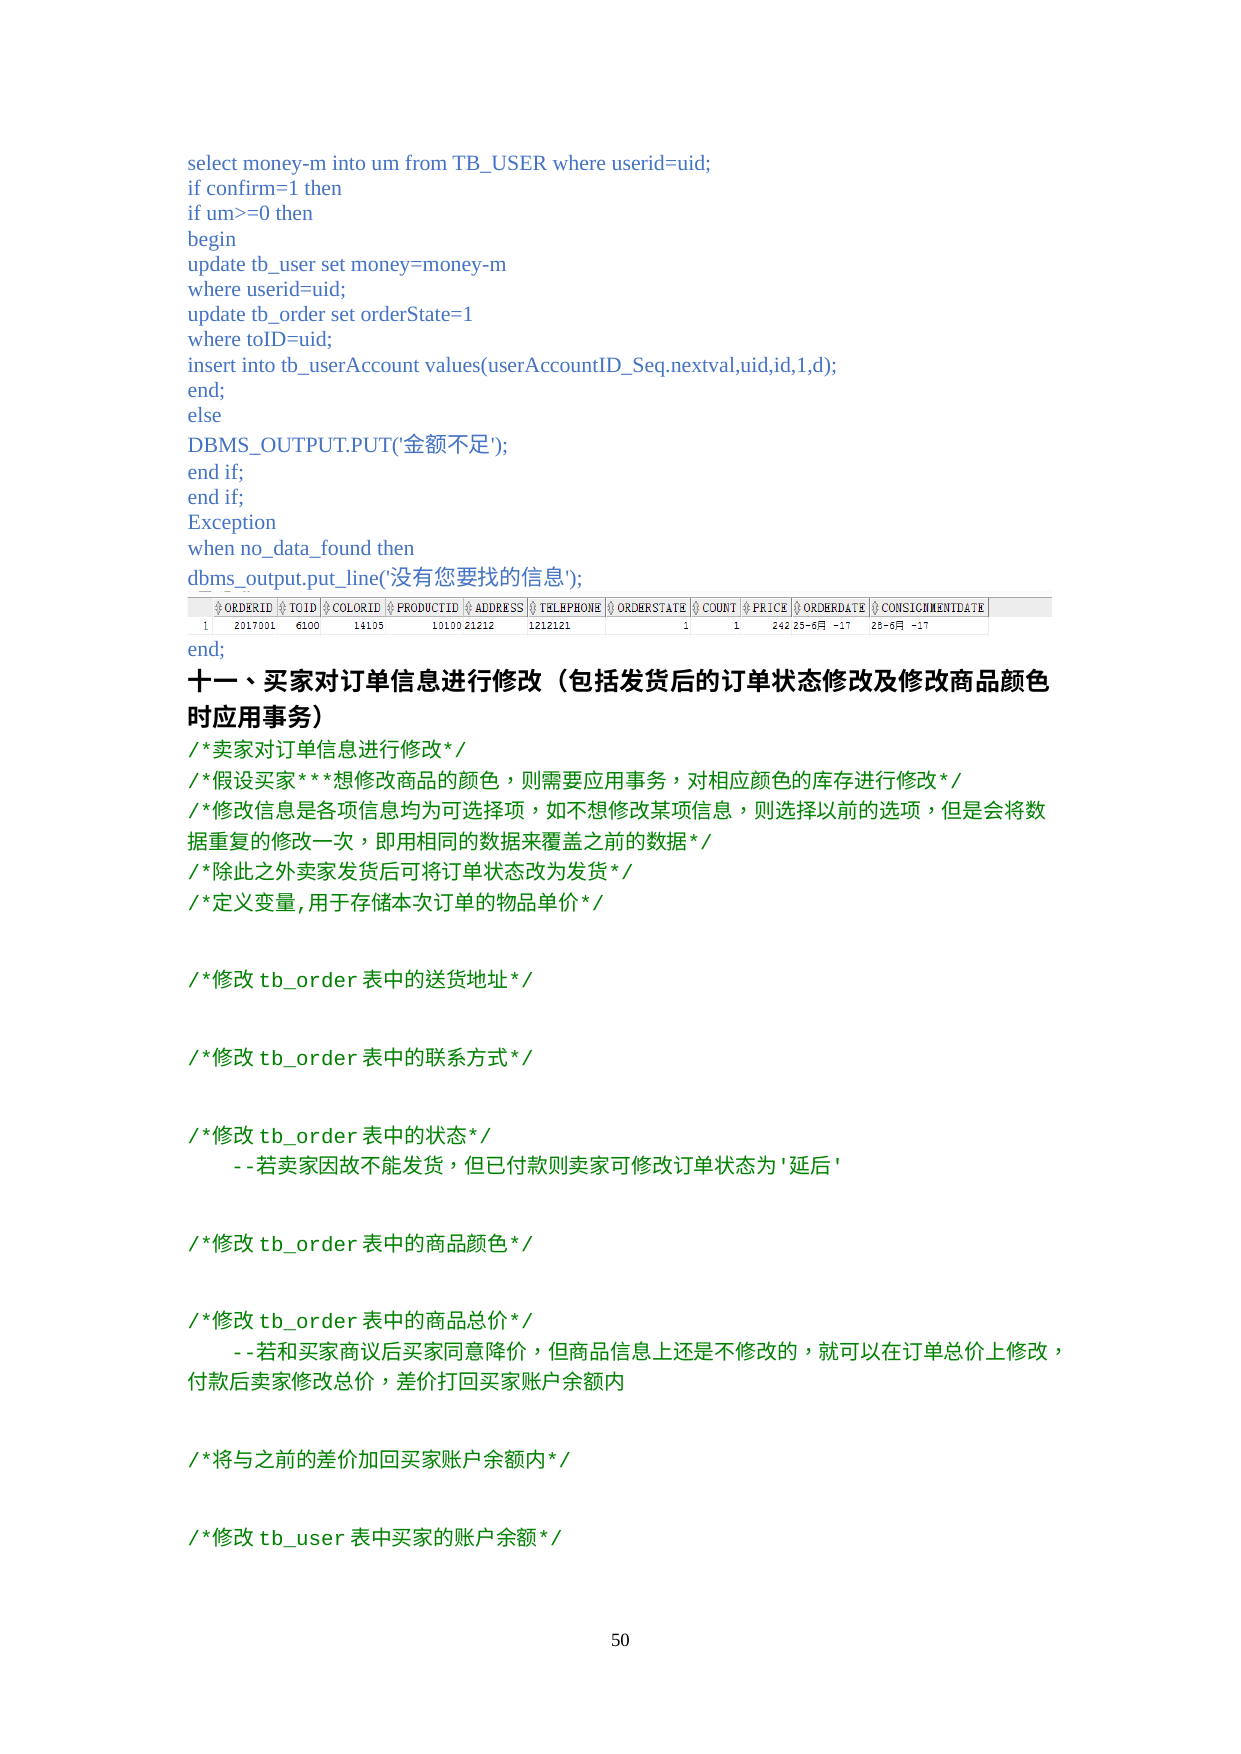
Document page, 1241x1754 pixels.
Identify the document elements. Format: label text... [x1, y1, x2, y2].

text where userid=uid; [187, 276, 1053, 301]
text --若和买家商议后买家同意降价，但商品信息上还是不修改的，就可以在订单总价上修改，付款后卖家修改总价，差价打回买家账户余额内 [187, 1335, 1053, 1396]
text /*修改tb_order表中的状态*/ [187, 1119, 1053, 1149]
text /*修改tb_user表中买家的账户余额*/ [187, 1521, 1053, 1551]
text select money-m into um from TB_USER where userid=uid; [187, 150, 1053, 175]
text update tb_user set money=money-m [187, 251, 1053, 276]
text if um>=0 then [187, 200, 1053, 226]
text /*修改tb_order表中的联系方式*/ [187, 1041, 1053, 1072]
text end; [187, 377, 1053, 402]
text /*修改tb_order表中的送货地址*/ [187, 963, 1053, 994]
text end if; [187, 484, 1053, 509]
text /*修改tb_order表中的商品总价*/ [187, 1305, 1053, 1335]
text when no_data_found then [187, 534, 1053, 560]
text Exception [187, 509, 1053, 534]
text /*修改tb_order表中的商品颜色*/ [187, 1227, 1053, 1257]
text DBMS_OUTPUT.PUT('金额不足'); [187, 427, 1053, 459]
text where toID=uid; [187, 326, 1053, 352]
text /*假设买家***想修改商品的颜色，则需要应用事务，对相应颜色的库存进行修改*/ [187, 764, 1053, 794]
text 十一、买家对订单信息进行修改（包括发货后的订单状态修改及修改商品颜色时应用事务） [187, 661, 1053, 734]
text else [187, 402, 1053, 427]
text /*卖家对订单信息进行修改*/ [187, 734, 1053, 764]
text --若卖家因故不能发货，但已付款则卖家可修改订单状态为'延后' [187, 1149, 1053, 1180]
text /*修改信息是各项信息均为可选择项，如不想修改某项信息，则选择以前的选项，但是会将数据重复的修改一次，即用相同的数据来覆盖之前的数据*/ [187, 794, 1053, 855]
text begin [187, 226, 1053, 251]
text if confirm=1 then [187, 175, 1053, 200]
text /*除此之外卖家发货后可将订单状态改为发货*/ [187, 855, 1053, 886]
text /*将与之前的差价加回买家账户余额内*/ [187, 1443, 1053, 1473]
text update tb_order set orderState=1 [187, 301, 1053, 326]
text dbms_output.put_line('没有您要找的信息'); [187, 560, 1053, 591]
text end; [187, 636, 1053, 661]
text insert into tb_userAccount values(userAccountID_Seq.nextval,uid,id,1,d); [187, 352, 1053, 377]
text /*定义变量,用于存储本次订单的物品单价*/ [187, 886, 1053, 916]
text end if; [187, 459, 1053, 484]
picture [187, 591, 1053, 636]
